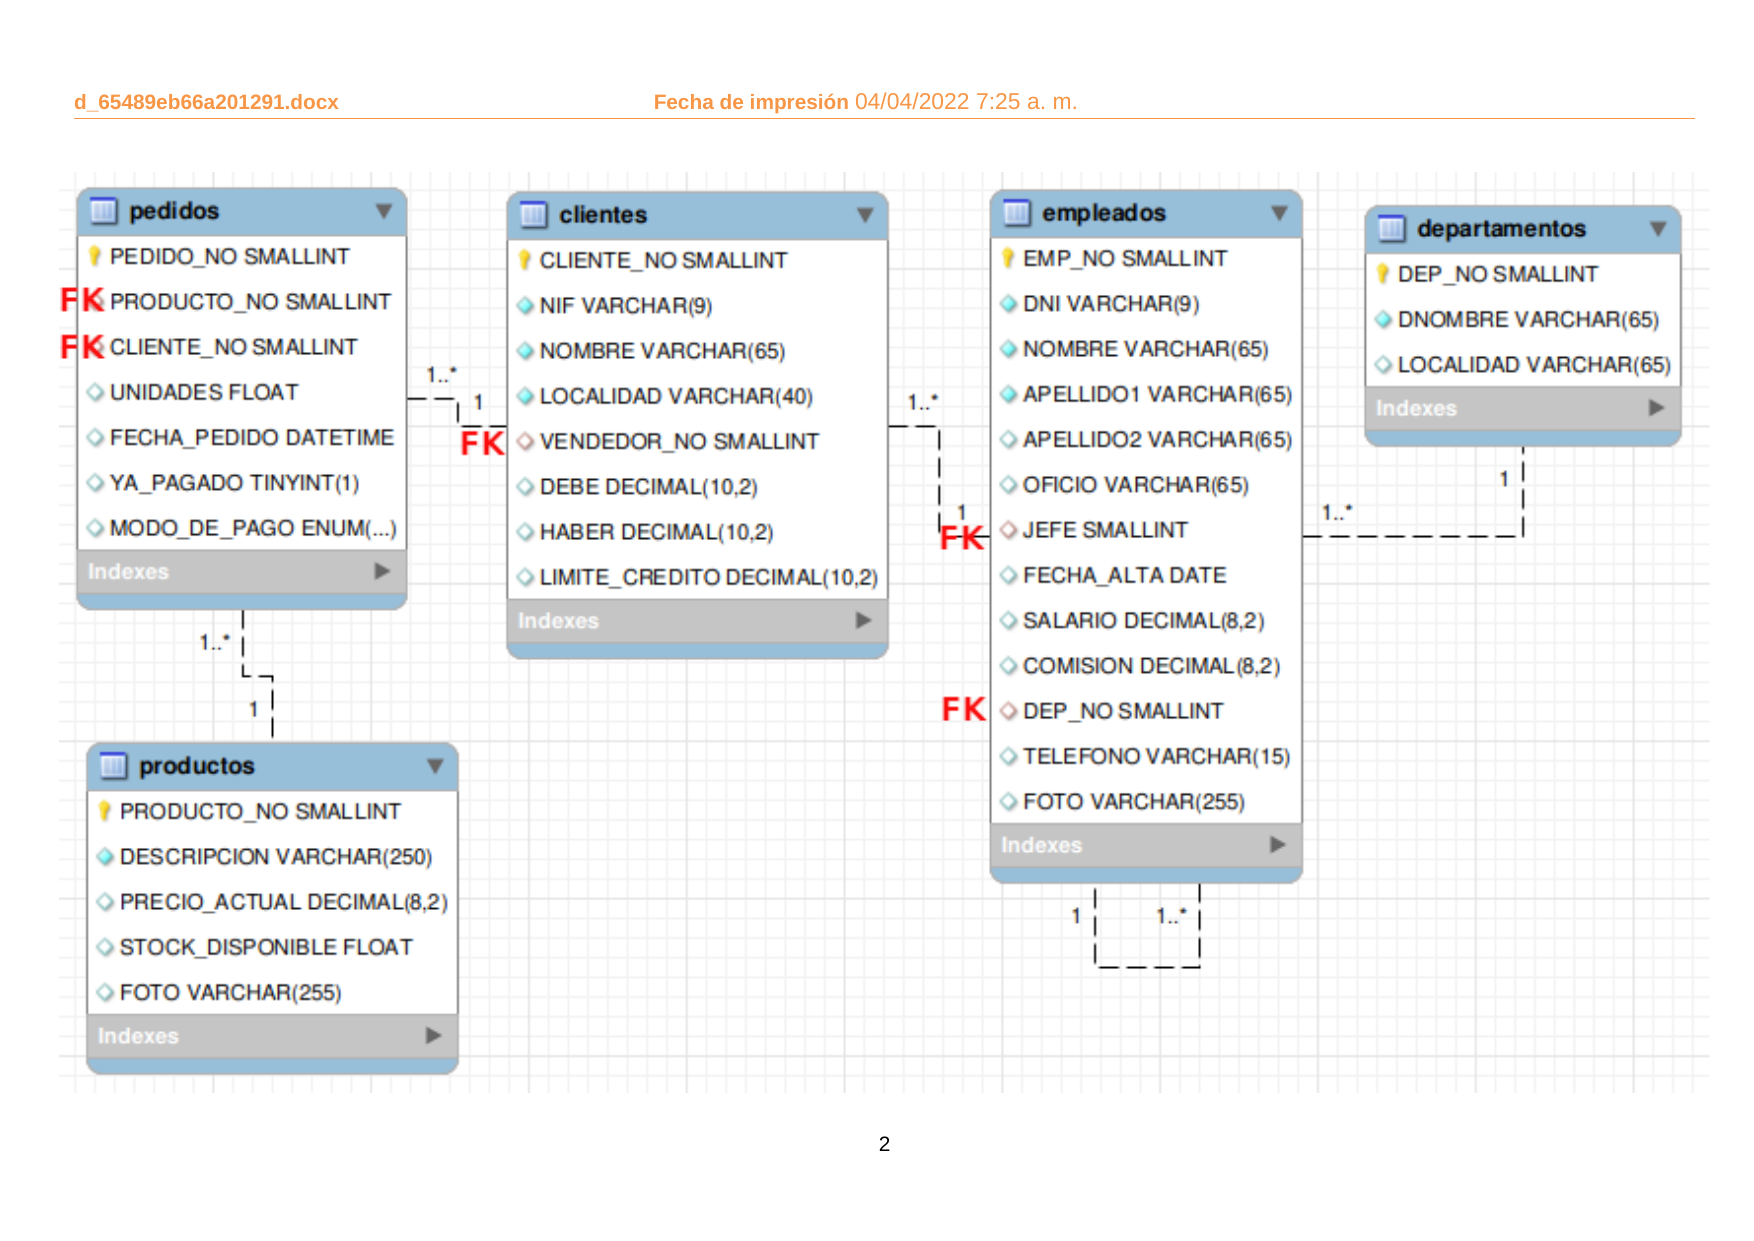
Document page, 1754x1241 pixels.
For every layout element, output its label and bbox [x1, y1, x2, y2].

picture [59, 172, 1710, 1093]
